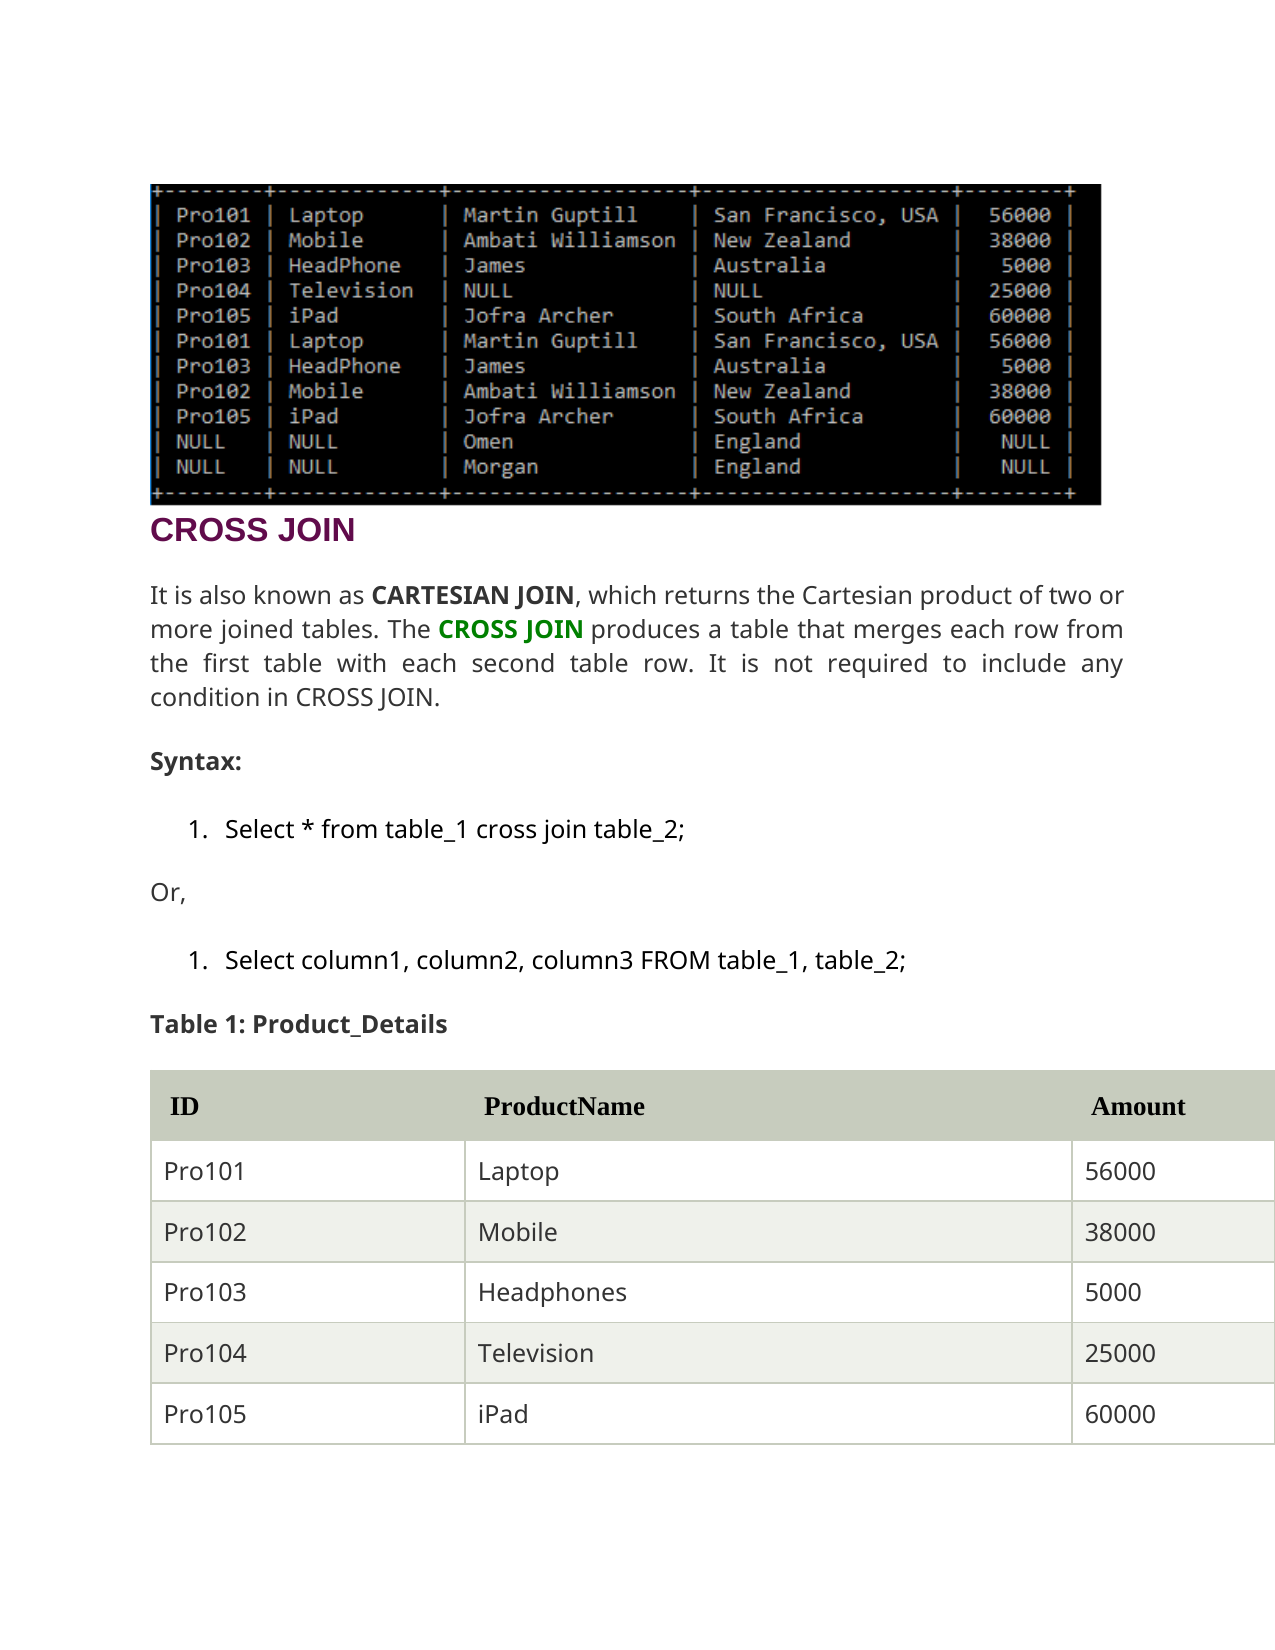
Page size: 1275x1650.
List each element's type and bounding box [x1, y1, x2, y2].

picture [150, 184, 1103, 507]
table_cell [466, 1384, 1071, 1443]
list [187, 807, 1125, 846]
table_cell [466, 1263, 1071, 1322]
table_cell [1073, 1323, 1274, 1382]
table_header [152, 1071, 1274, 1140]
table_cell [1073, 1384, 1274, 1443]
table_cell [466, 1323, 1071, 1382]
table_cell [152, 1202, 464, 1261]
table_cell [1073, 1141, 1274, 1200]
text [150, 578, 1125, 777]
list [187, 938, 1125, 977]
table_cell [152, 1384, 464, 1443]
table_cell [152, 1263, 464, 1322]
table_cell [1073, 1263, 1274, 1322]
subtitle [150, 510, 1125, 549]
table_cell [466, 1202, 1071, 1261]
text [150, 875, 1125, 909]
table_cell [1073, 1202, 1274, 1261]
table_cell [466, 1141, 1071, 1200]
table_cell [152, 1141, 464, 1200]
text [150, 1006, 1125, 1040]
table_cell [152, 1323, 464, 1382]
